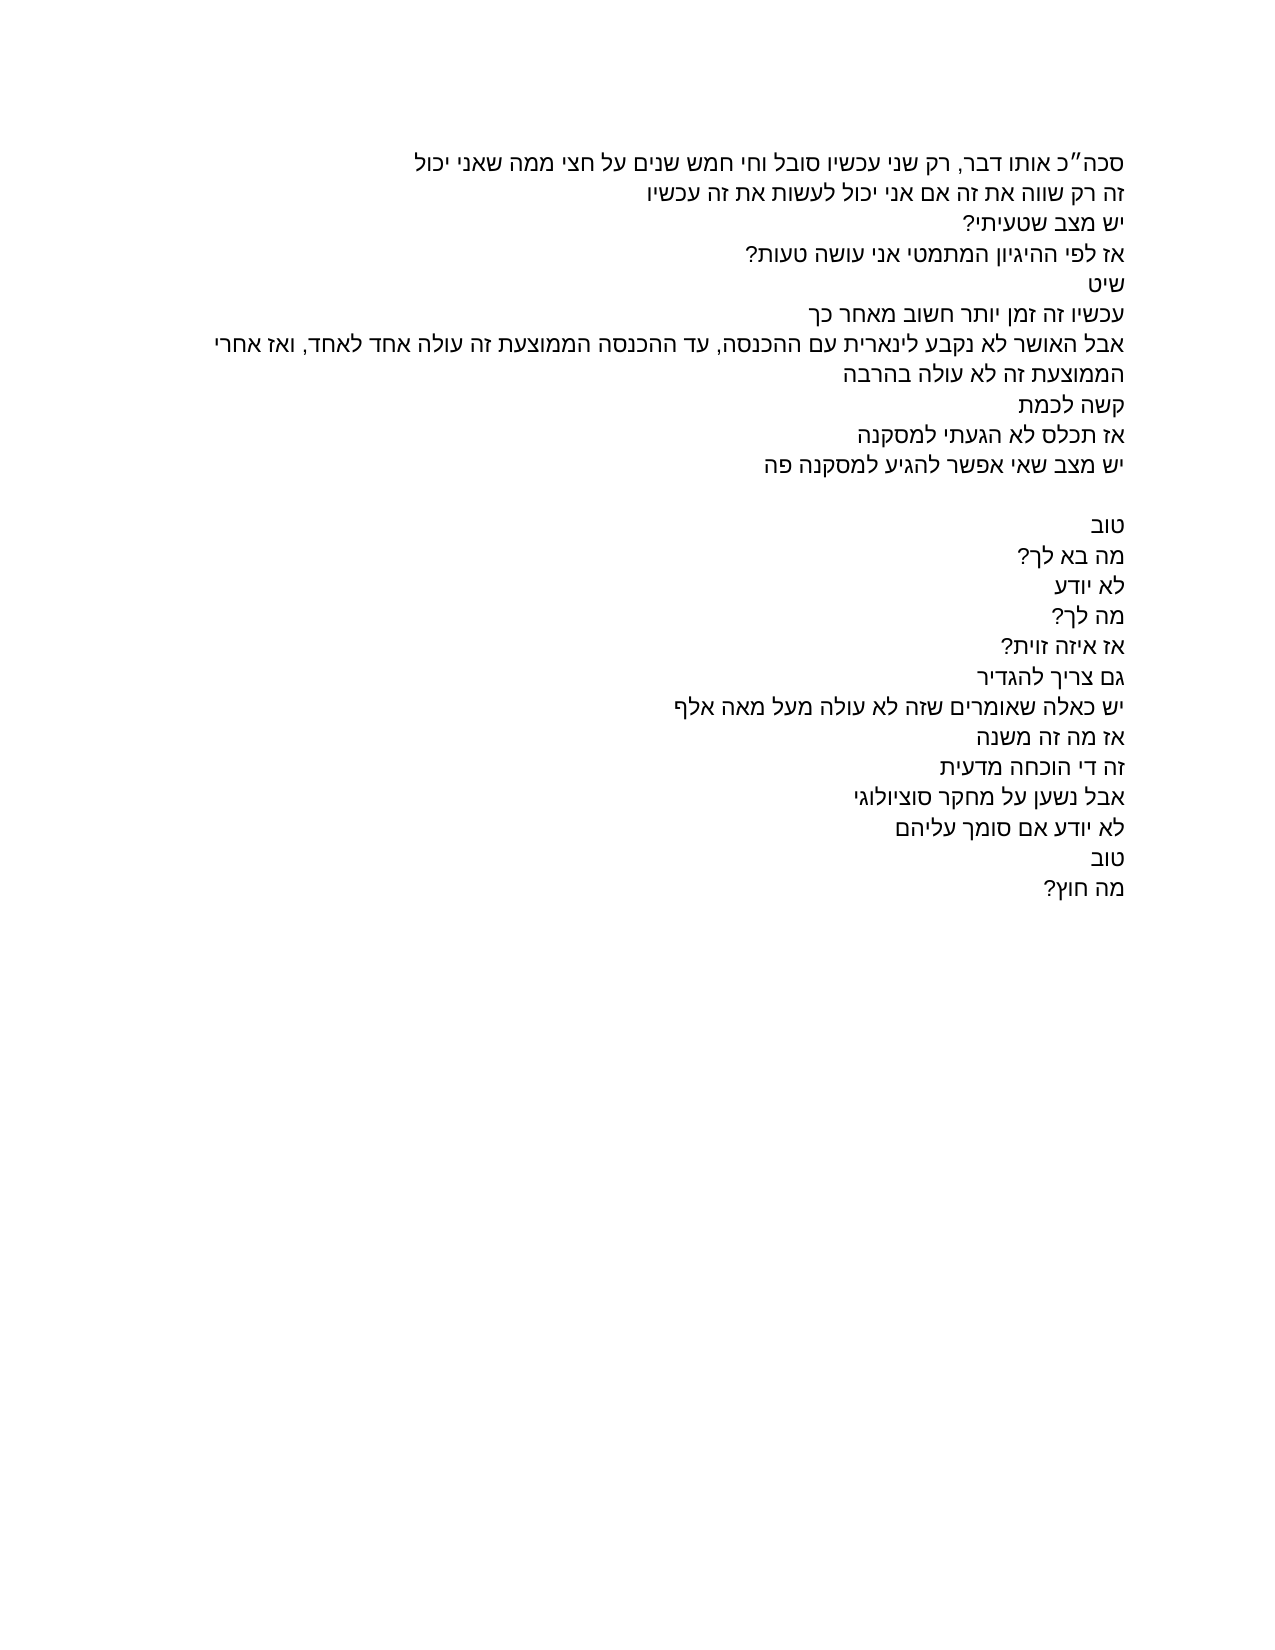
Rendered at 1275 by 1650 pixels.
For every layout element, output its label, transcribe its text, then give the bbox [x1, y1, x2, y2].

text מה בא לך? [150, 543, 1125, 569]
text עכשיו זה זמן יותר חשוב מאחר כך [150, 301, 1125, 327]
text אז איזה זוית? [150, 633, 1125, 660]
text אז תכלס לא הגעתי למסקנה [150, 422, 1125, 448]
text לא יודע אם סומך עליהם [150, 814, 1125, 841]
text קשה לכמת [150, 392, 1125, 418]
text אבל האושר לא נקבע לינארית עם ההכנסה, עד ההכנסה הממוצעת זה עולה אחד לאחד, ואז אחרי הממוצעת זה לא עולה בהרבה [150, 331, 1125, 388]
text אז מה זה משנה [150, 724, 1125, 750]
text סכה״כ אותו דבר, רק שני עכשיו סובל וחי חמש שנים על חצי ממה שאני יכול [150, 150, 1125, 176]
text מה לך? [150, 603, 1125, 629]
text זה רק שווה את זה אם אני יכול לעשות את זה עכשיו [150, 180, 1125, 207]
text מה חוץ? [150, 875, 1125, 901]
text שיט [150, 271, 1125, 297]
text יש כאלה שאומרים שזה לא עולה מעל מאה אלף [150, 694, 1125, 720]
text אבל נשען על מחקר סוציולוגי [150, 784, 1125, 811]
text טוב [150, 845, 1125, 871]
text אז לפי ההיגיון המתמטי אני עושה טעות? [150, 241, 1125, 267]
text זה די הוכחה מדעית [150, 754, 1125, 781]
text לא יודע [150, 573, 1125, 599]
text יש מצב שטעיתי? [150, 210, 1125, 237]
text טוב [150, 512, 1125, 539]
text גם צריך להגדיר [150, 663, 1125, 690]
text יש מצב שאי אפשר להגיע למסקנה פה [150, 452, 1125, 478]
